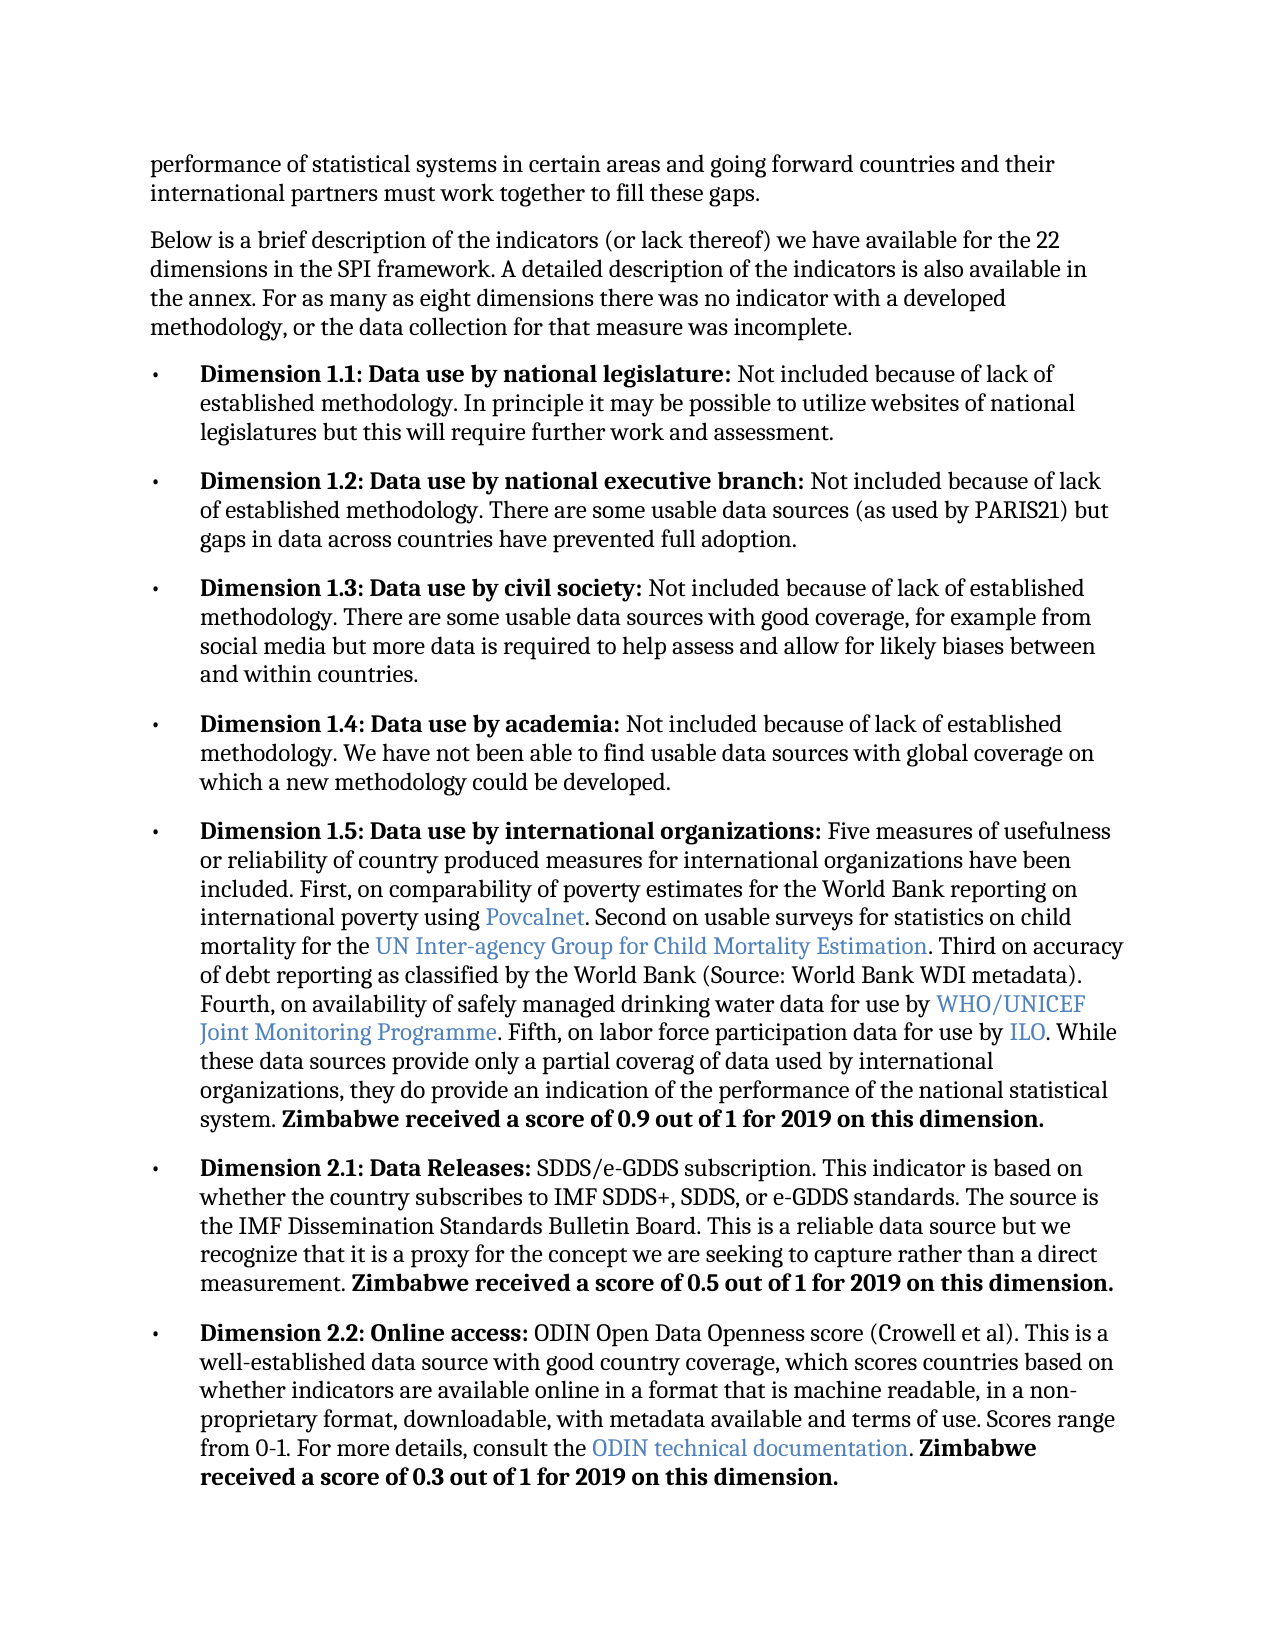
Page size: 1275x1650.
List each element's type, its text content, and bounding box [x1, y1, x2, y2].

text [150, 150, 1125, 207]
list Dimension 2.2: Online access: ODIN Open Data Openness score (Crowell et al). This is a well-established data source with good country coverage, which scores countries based on whether indicators are available online in a format that is machine readable, in a non-proprietary format, downloadable, with metadata available and terms of use. Scores range from 0-1. For more details, consult the ODIN technical documentation. Zimbabwe received a score of 0.3 out of 1 for 2019 on this dimension. [150, 1319, 1125, 1491]
text Below is a brief description of the indicators (or lack thereof) we have available for the 22 dimensions in the SPI framework. A detailed description of the indicators is also available in the annex. For as many as eight dimensions there was no indicator with a developed methodology, or the data collection for that measure was incomplete. [150, 226, 1125, 341]
list Dimension 2.1: Data Releases: SDDS/e-GDDS subscription. This indicator is based on whether the country subscribes to IMF SDDS+, SDDS, or e-GDDS standards. The source is the IMF Dissemination Standards Bulletin Board. This is a reliable data source but we recognize that it is a proxy for the concept we are seeking to capture rather than a direct measurement. Zimbabwe received a score of 0.5 out of 1 for 2019 on this dimension. [150, 1154, 1125, 1298]
list Dimension 1.3: Data use by civil society: Not included because of lack of established methodology. There are some usable data sources with good coverage, for example from social media but more data is required to help assess and allow for likely biases between and within countries. [150, 574, 1125, 689]
list Dimension 1.2: Data use by national executive branch: Not included because of lack of established methodology. There are some usable data sources (as used by PARIS21) but gaps in data across countries have prevented full adoption. [150, 467, 1125, 553]
list Dimension 1.5: Data use by international organizations: Five measures of usefulness or reliability of country produced measures for international organizations have been included. First, on comparability of poverty estimates for the World Bank reporting on international poverty using Povcalnet. Second on usable surveys for statistics on child mortality for the UN Inter-agency Group for Child Mortality Estimation. Third on accuracy of debt reporting as classified by the World Bank (Source: World Bank WDI metadata). Fourth, on availability of safely managed drinking water data for use by WHO/UNICEF Joint Monitoring Programme. Fifth, on labor force participation data for use by ILO. While these data sources provide only a partial coverag of data used by international organizations, they do provide an indication of the performance of the national statistical system. Zimbabwe received a score of 0.9 out of 1 for 2019 on this dimension. [150, 817, 1125, 1133]
list Dimension 1.4: Data use by academia: Not included because of lack of established methodology. We have not been able to find usable data sources with global coverage on which a new methodology could be developed. [150, 710, 1125, 796]
list Dimension 1.1: Data use by national legislature: Not included because of lack of established methodology. In principle it may be possible to utilize websites of national legislatures but this will require further work and assessment. [150, 360, 1125, 446]
